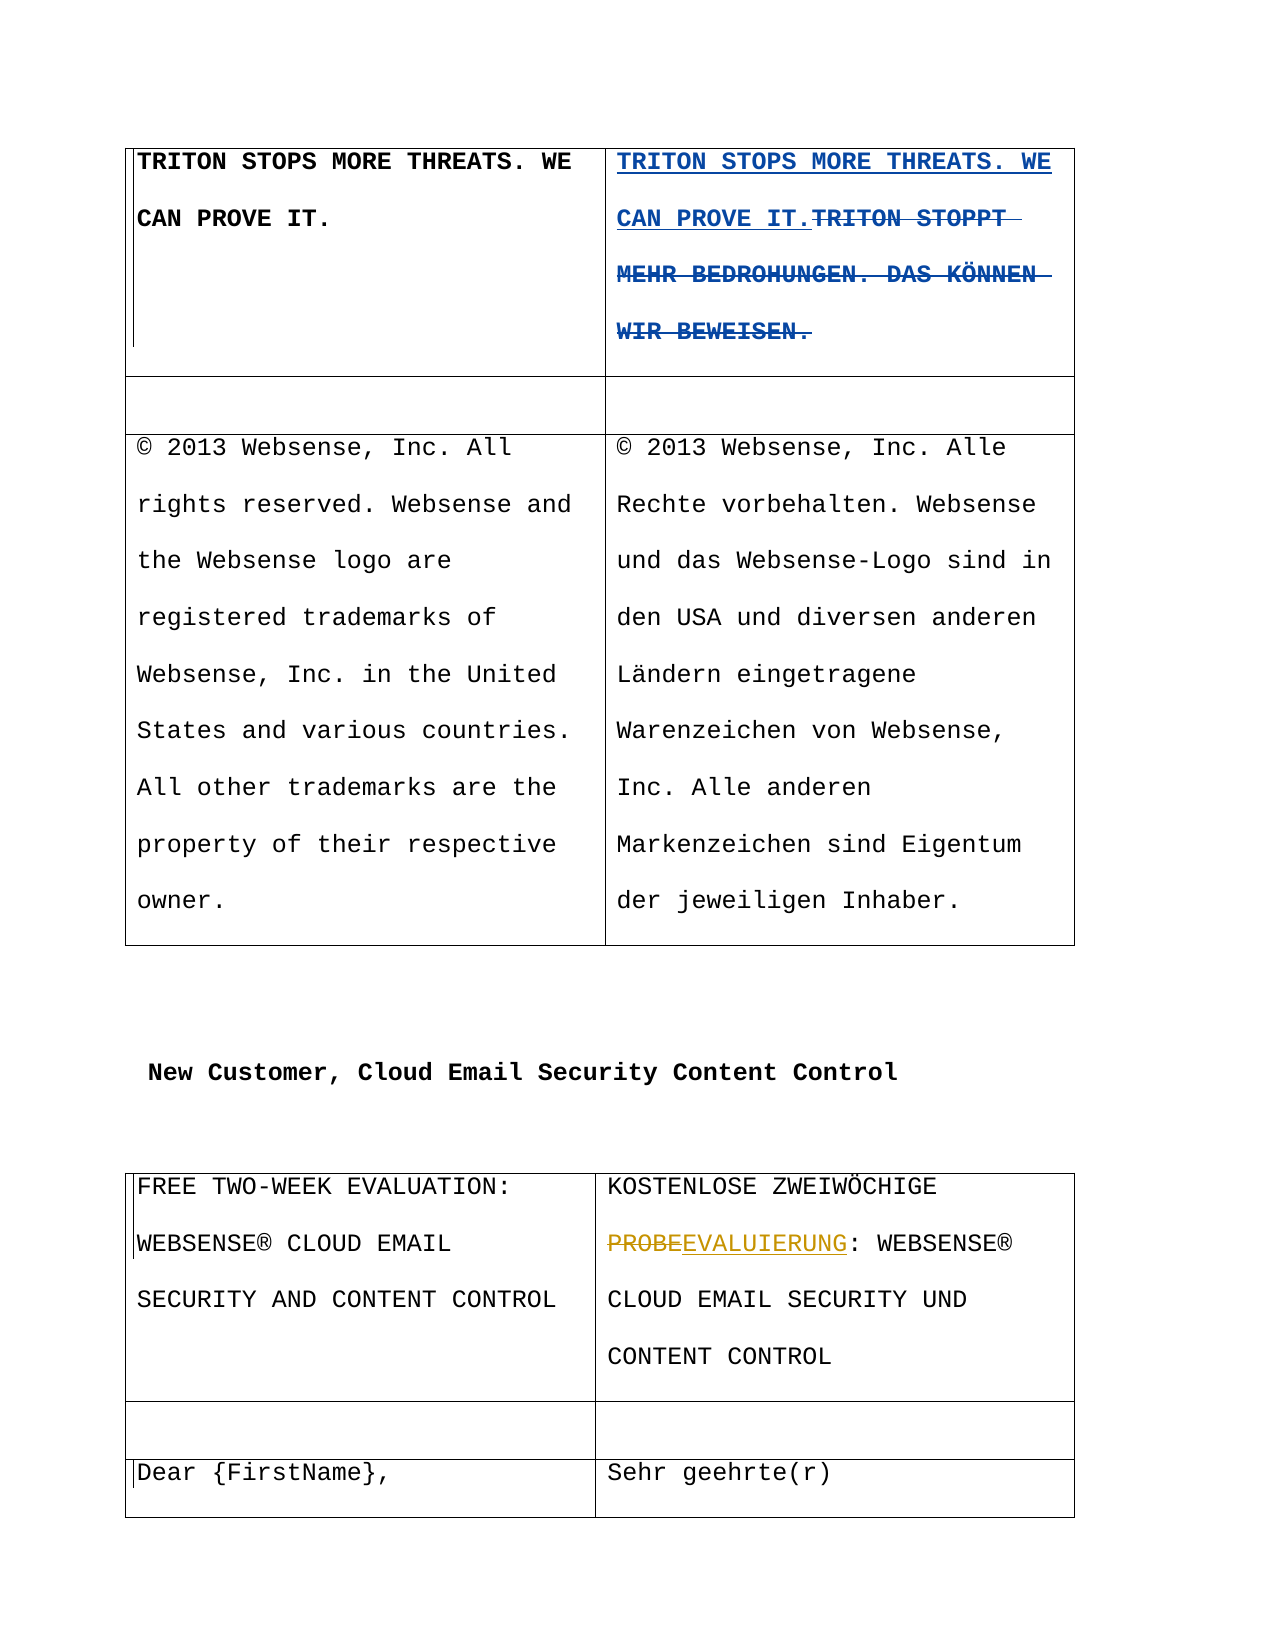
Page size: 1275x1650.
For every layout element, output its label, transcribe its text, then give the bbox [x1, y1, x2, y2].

table_cell © 2013 Websense, Inc. All rights reserved. Websense and the Websense logo are registered trademarks of Websense, Inc. in the United States and various countries. All other trademarks are the property of their respective owner. [126, 435, 605, 945]
table_header FREE TWO-WEEK EVALUATION: WEBSENSE® CLOUD EMAIL SECURITY AND CONTENT CONTROL [126, 1174, 595, 1401]
table_header KOSTENLOSE ZWEIWÖCHIGE : WEBSENSE® CLOUD EMAIL SECURITY UND CONTENT CONTROL [596, 1174, 1074, 1401]
table_cell [606, 377, 1074, 434]
table_cell © 2013 Websense, Inc. Alle Rechte vorbehalten. Websense und das Websense-Logo sind in den USA und diversen anderen Ländern eingetragene Warenzeichen von Websense, Inc. Alle anderen Markenzeichen sind Eigentum der jeweiligen Inhaber. [606, 435, 1074, 945]
text New Customer, Cloud Email Security Content Control [148, 1059, 1127, 1088]
table_cell [596, 1402, 1074, 1459]
table_cell [126, 1402, 595, 1459]
table_cell [606, 149, 1074, 376]
table_cell TRITON STOPS MORE THREATS. WE CAN PROVE IT. [126, 149, 605, 376]
table_cell Sehr geehrte(r) , [596, 1460, 1074, 1517]
table_cell Dear {FirstName}, [126, 1460, 595, 1517]
table_cell [126, 377, 605, 434]
